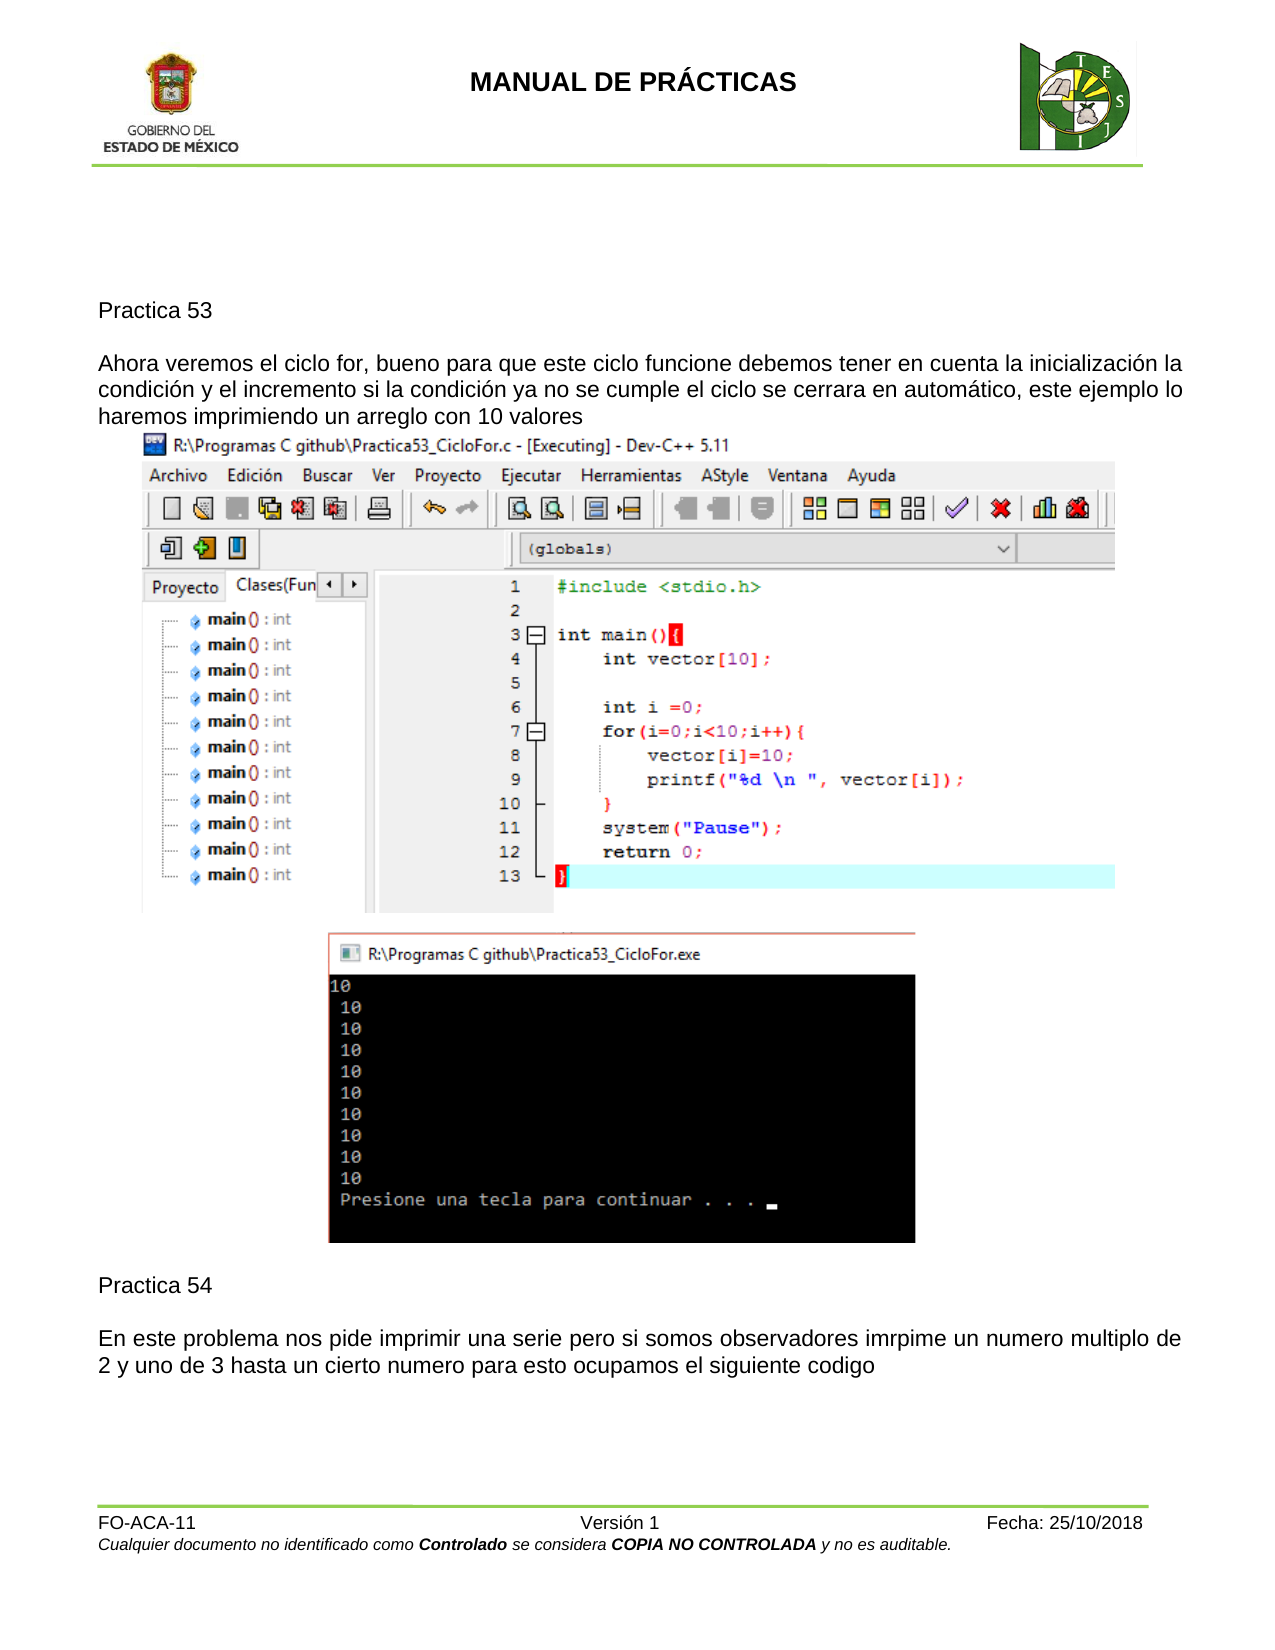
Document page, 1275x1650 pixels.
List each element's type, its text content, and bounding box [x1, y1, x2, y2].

text Practica 53 [98, 297, 1183, 324]
text Ahora veremos el ciclo for, bueno para que este ciclo funcione debemos tener en cuenta la inicialización la condición y el incremento si la condición ya no se cumple el ciclo se cerrara en automático, este ejemplo lo haremos imprimiendo un arreglo con 10 valores [98, 350, 1183, 429]
text Practica 54 [98, 1272, 1183, 1299]
picture [1018, 41, 1137, 157]
text En este problema nos pide imprimir una serie pero si somos observadores imrpime un numero multiplo de 2 y uno de 3 hasta un cierto numero para esto ocupamos el siguiente codigo [98, 1325, 1183, 1378]
picture [95, 42, 241, 161]
